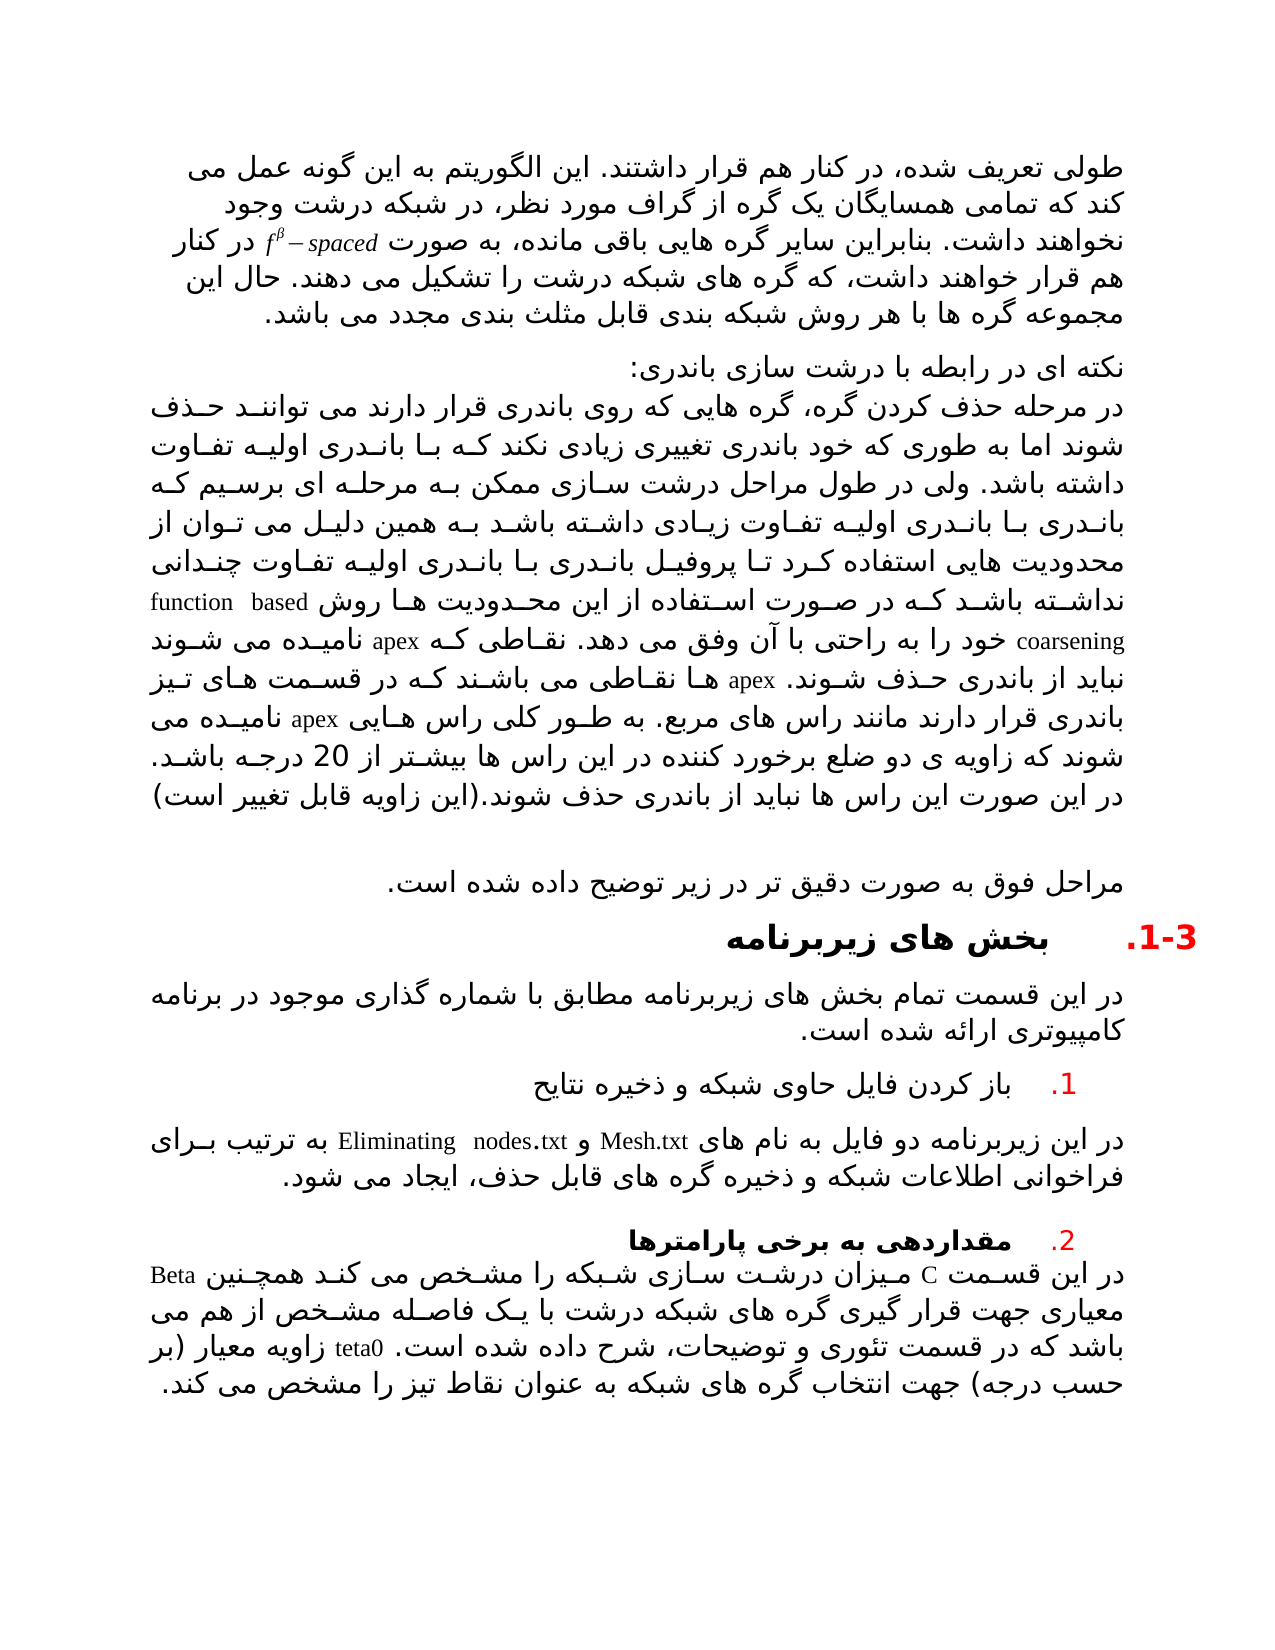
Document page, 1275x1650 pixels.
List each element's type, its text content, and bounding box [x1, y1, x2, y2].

text مراحل فوق به صورت دقیق تر در زیر توضیح داده شده است. [150, 865, 1125, 899]
text نکته ای در رابطه با درشت سازی باندری: [150, 350, 1125, 384]
text در این قسمت تمام بخش های زیربرنامه مطابق با شماره گذاری موجود در برنامه کامپیوتری ارائه شده است. [150, 977, 1125, 1048]
text در این زیربرنامه دو فایل به نام های Mesh.txt و Eliminating nodes.txt به ترتیب برای فراخوانی اطلاعات شبکه و ذخیره گره های قابل حذف، ایجاد می شود. [150, 1120, 1125, 1193]
list باز کردن فایل حاوی شبکه و ذخیره نتایح [150, 1067, 1050, 1101]
list مقداردهی به برخی پارامترها [150, 1225, 1050, 1256]
text در مرحله حذف کردن گره، گره هایی که روی باندری قرار دارند می توانند حذف شوند اما به طوری که خود باندری تغییری زیادی نکند که با باندری اولیه تفاوت داشته باشد. ولی در طول مراحل درشت سازی ممکن به مرحله ای برسیم که باندری با باندری اولیه تفاوت زیادی داشته باشد به همین دلیل می توان از محدودیت هایی استفاده کرد تا پروفیل باندری با باندری اولیه تفاوت چندانی نداشته باشد که در صورت استفاده از این محدودیت ها روش function based coarsening خود را به راحتی با آن وفق می دهد. نقاطی که apex نامیده می شوند نباید از باندری حذف شوند. apex ها نقاطی می باشند که در قسمت های تیز باندری قرار دارند مانند راس های مربع. به طور کلی راس هایی apex نامیده می شوند که زاویه ی دو ضلع برخورد کننده در این راس ها بیشتر از 20 درجه باشد. در این صورت این راس ها نباید از باندری حذف شوند.(این زاویه قابل تغییر است) [150, 389, 1125, 812]
text در این قسمت C میزان درشت سازی شبکه را مشخص می کند همچنین Beta معیاری جهت قرار گیری گره های شبکه درشت با یک فاصله مشخص از هم می باشد که در قسمت تئوری و توضیحات، شرح داده شده است. teta0 زاویه معیار (بر حسب درجه) جهت انتخاب گره های شبکه به عنوان نقاط تیز را مشخص می کند. [150, 1256, 1125, 1400]
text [150, 150, 1125, 331]
list بخش های زیربرنامه [150, 918, 1125, 957]
